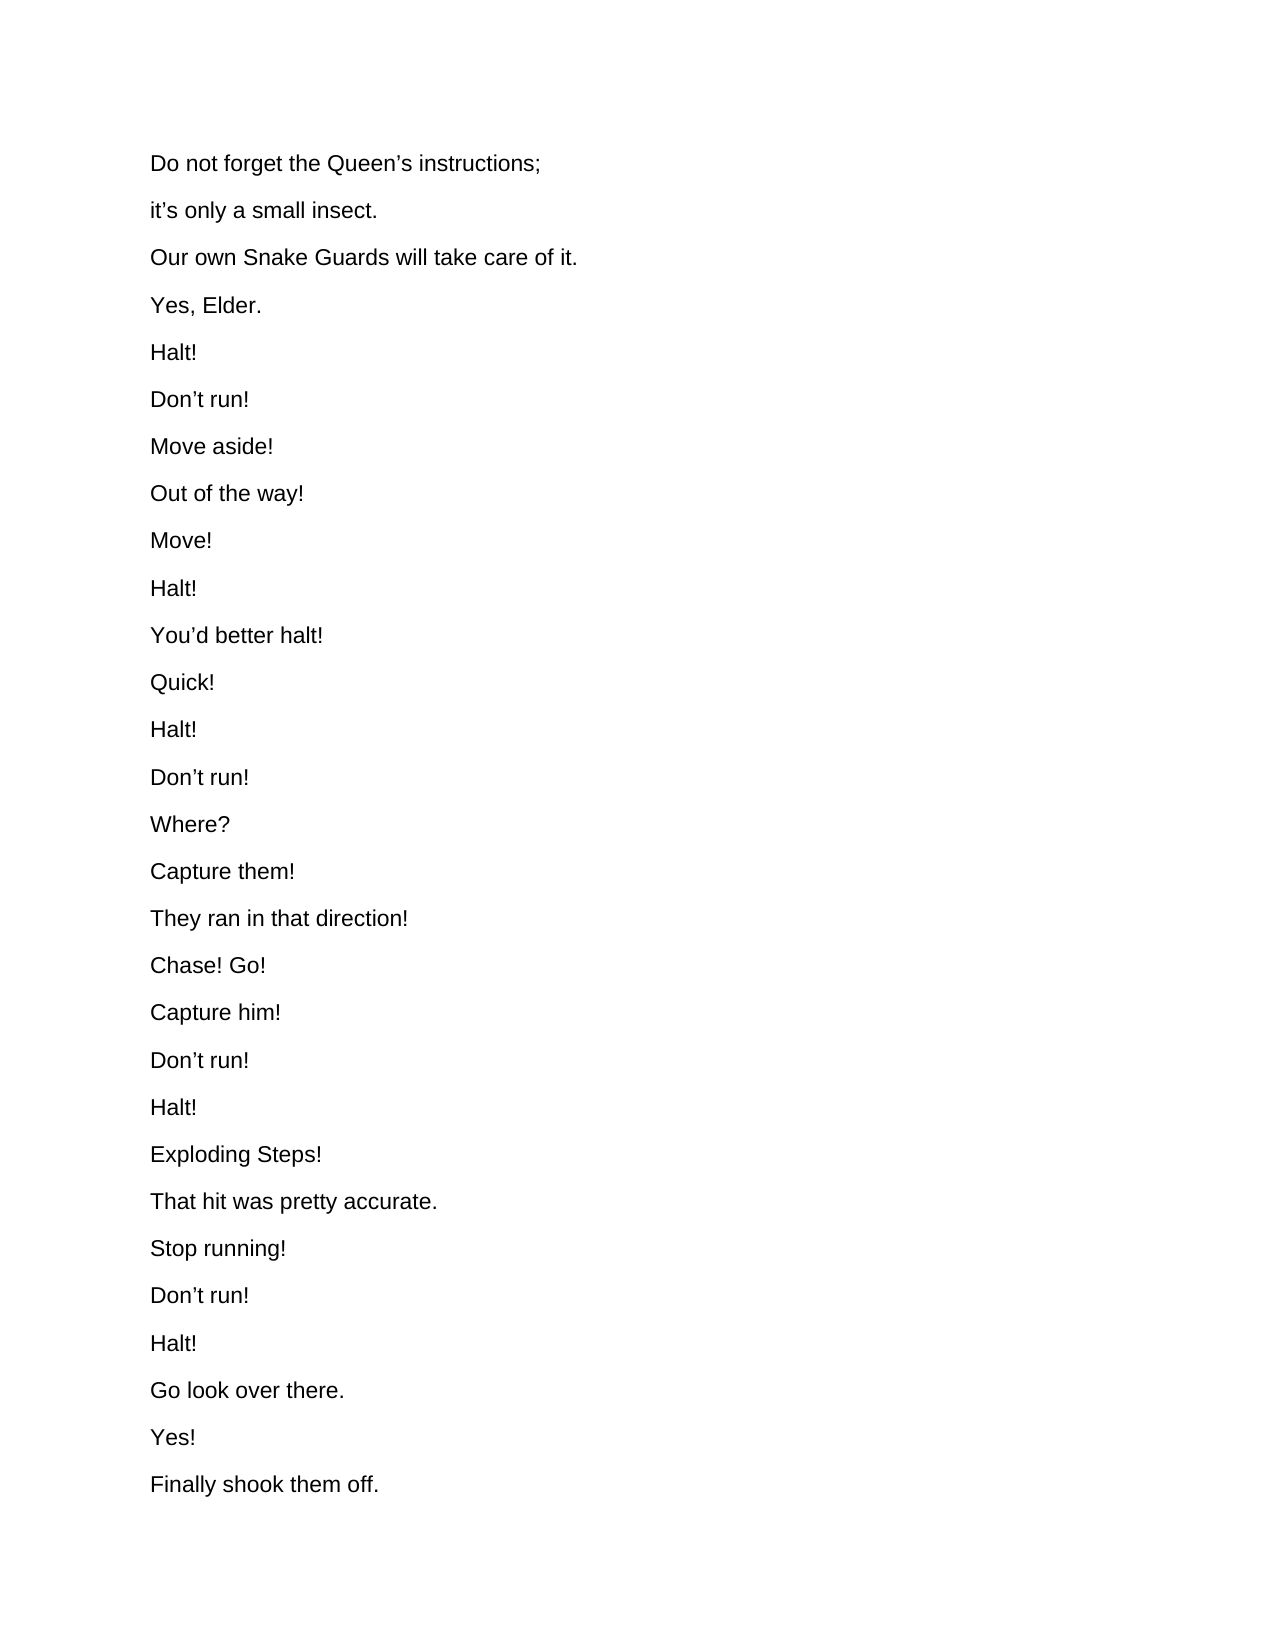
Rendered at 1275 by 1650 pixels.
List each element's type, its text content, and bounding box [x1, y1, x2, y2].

text Don’t run! [150, 1047, 1125, 1073]
text Yes! [150, 1424, 1125, 1450]
text Don’t run! [150, 386, 1125, 412]
text Our own Snake Guards will take care of it. [150, 244, 1125, 271]
text Don’t run! [150, 1282, 1125, 1309]
text it’s only a small insect. [150, 197, 1125, 223]
text That hit was pretty accurate. [150, 1188, 1125, 1214]
text Out of the way! [150, 480, 1125, 507]
text Stop running! [150, 1235, 1125, 1262]
text Don’t run! [150, 763, 1125, 790]
text You’d better halt! [150, 622, 1125, 648]
text Halt! [150, 1330, 1125, 1356]
text They ran in that direction! [150, 905, 1125, 931]
text Halt! [150, 575, 1125, 601]
text Move! [150, 527, 1125, 554]
text Finally shook them off. [150, 1471, 1125, 1498]
text Capture them! [150, 858, 1125, 884]
text Capture him! [150, 999, 1125, 1026]
text Halt! [150, 1094, 1125, 1120]
text Move aside! [150, 433, 1125, 459]
text Halt! [150, 339, 1125, 365]
text Yes, Elder. [150, 292, 1125, 318]
text Halt! [150, 716, 1125, 743]
text Do not forget the Queen’s instructions; [150, 150, 1125, 176]
text Where? [150, 811, 1125, 837]
text Chase! Go! [150, 952, 1125, 978]
text Go look over there. [150, 1377, 1125, 1403]
text Exploding Steps! [150, 1141, 1125, 1167]
text Quick! [150, 669, 1125, 695]
